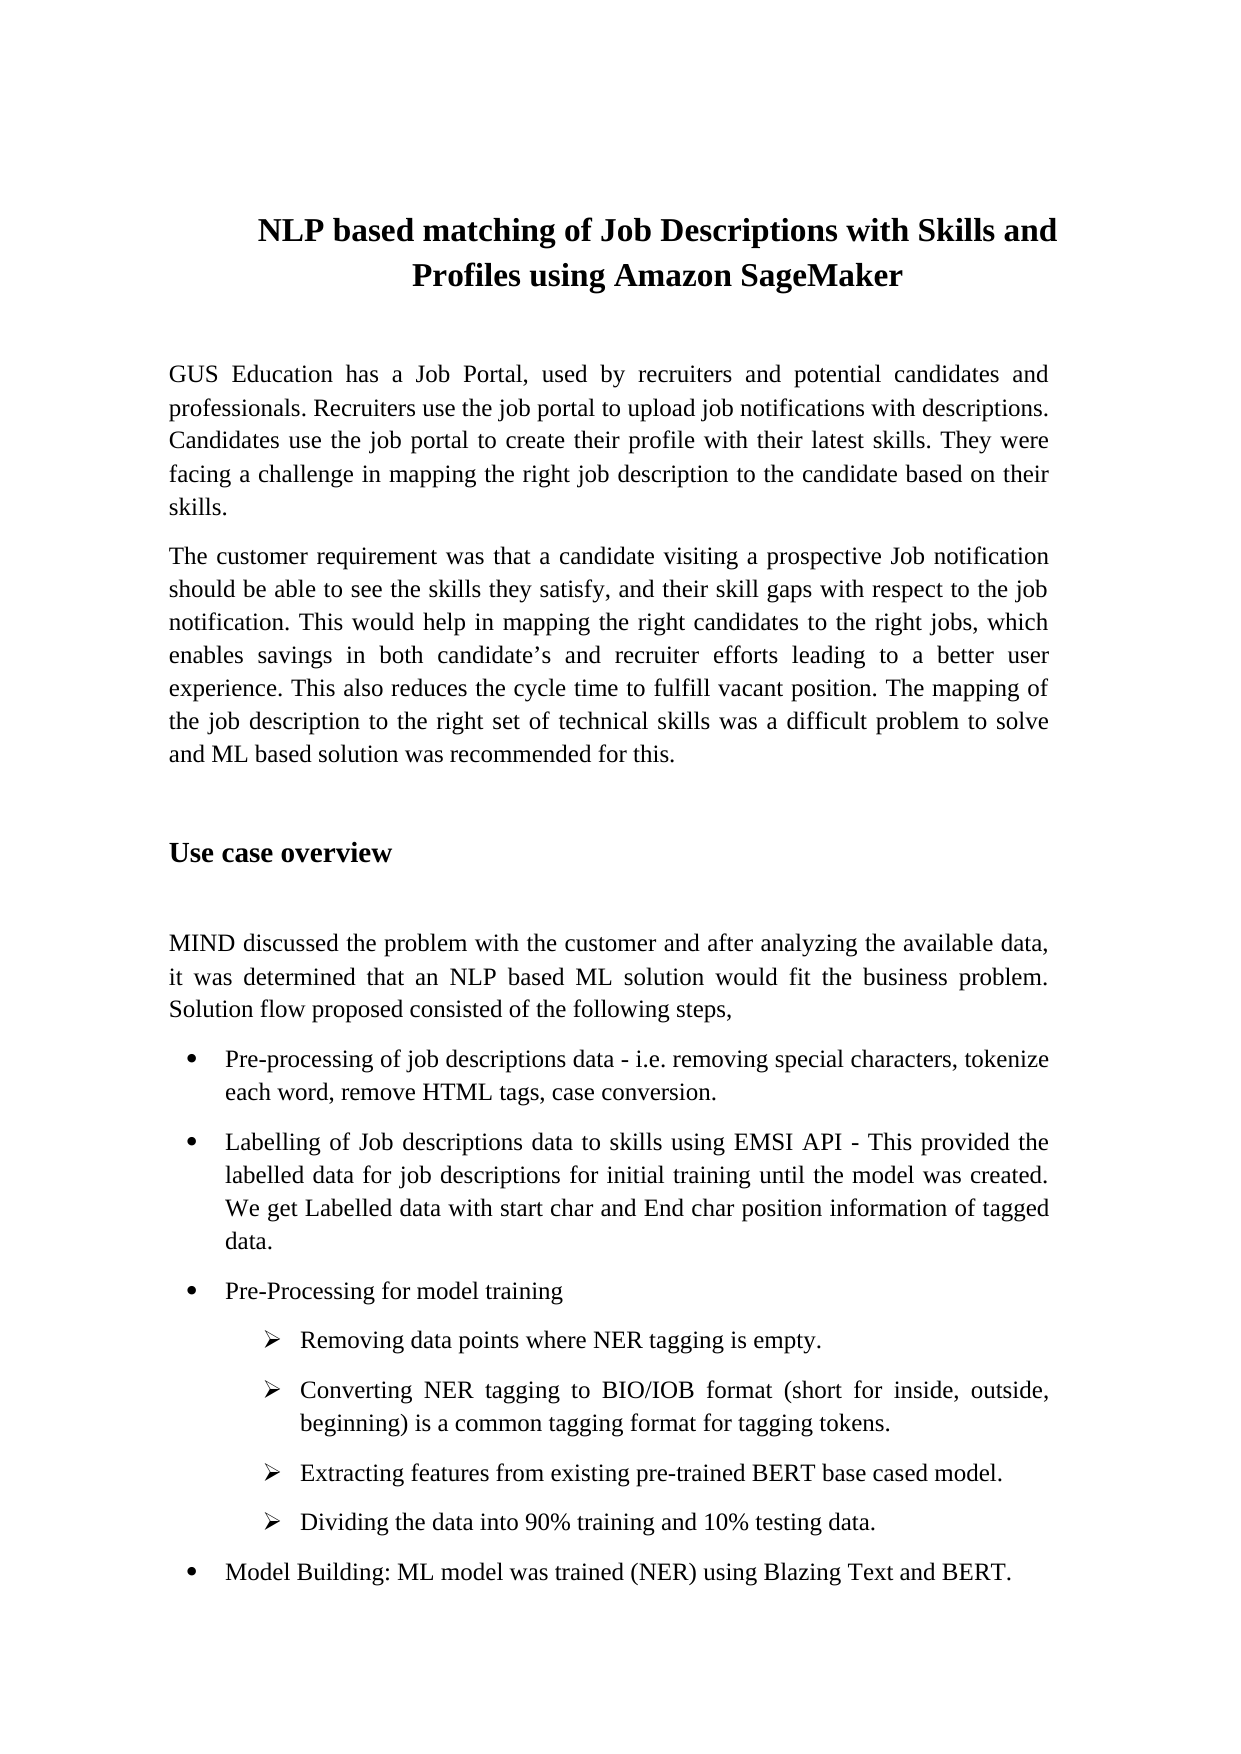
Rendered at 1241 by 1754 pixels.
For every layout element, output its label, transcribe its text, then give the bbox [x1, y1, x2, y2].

list Labelling of Job descriptions data to skills using EMSI API - This provided the labelled data for job descriptions for initial training until the model was created. We get Labelled data with start char and End char position information of tagged data. [187, 1127, 1050, 1255]
list Pre-processing of job descriptions data - i.e. removing special characters, tokenize each word, remove HTML tags, case conversion. [187, 1044, 1050, 1106]
list Converting NER tagging to BIO/IOB format (short for inside, outside, beginning) is a common tagging format for tagging tokens. [262, 1375, 1050, 1437]
text Use case overview [169, 835, 1050, 868]
list Extracting features from existing pre-trained BERT base cased model. [262, 1458, 1050, 1487]
list Model Building: ML model was trained (NER) using Blazing Text and BERT. [187, 1557, 1050, 1586]
text The customer requirement was that a candidate visiting a prospective Job notification should be able to see the skills they satisfy, and their skill gaps with respect to the job notification. This would help in mapping the right candidates to the right jobs, which enables savings in both candidate’s and recruiter efforts leading to a better user experience. This also reduces the cycle time to fulfill vacant position. The mapping of the job description to the right set of technical skills was a difficult problem to solve and ML based solution was recommended for this. [169, 541, 1050, 768]
text NLP based matching of Job Descriptions with Skills and Profiles using Amazon SageMaker [225, 211, 1090, 293]
text MIND discussed the problem with the customer and after analyzing the available data, it was determined that an NLP based ML solution would fit the business problem. Solution flow proposed consisted of the following steps, [169, 928, 1050, 1023]
text GUS Education has a Job Portal, used by recruiters and potential candidates and professionals. Recruiters use the job portal to upload job notifications with descriptions. Candidates use the job portal to create their profile with their latest skills. They were facing a challenge in mapping the right job description to the candidate based on their skills. [169, 359, 1050, 520]
list Pre-Processing for model training [187, 1276, 1050, 1304]
list Removing data points where NER tagging is empty. [262, 1325, 1050, 1354]
list Dividing the data into 90% training and 10% testing data. [262, 1507, 1050, 1536]
